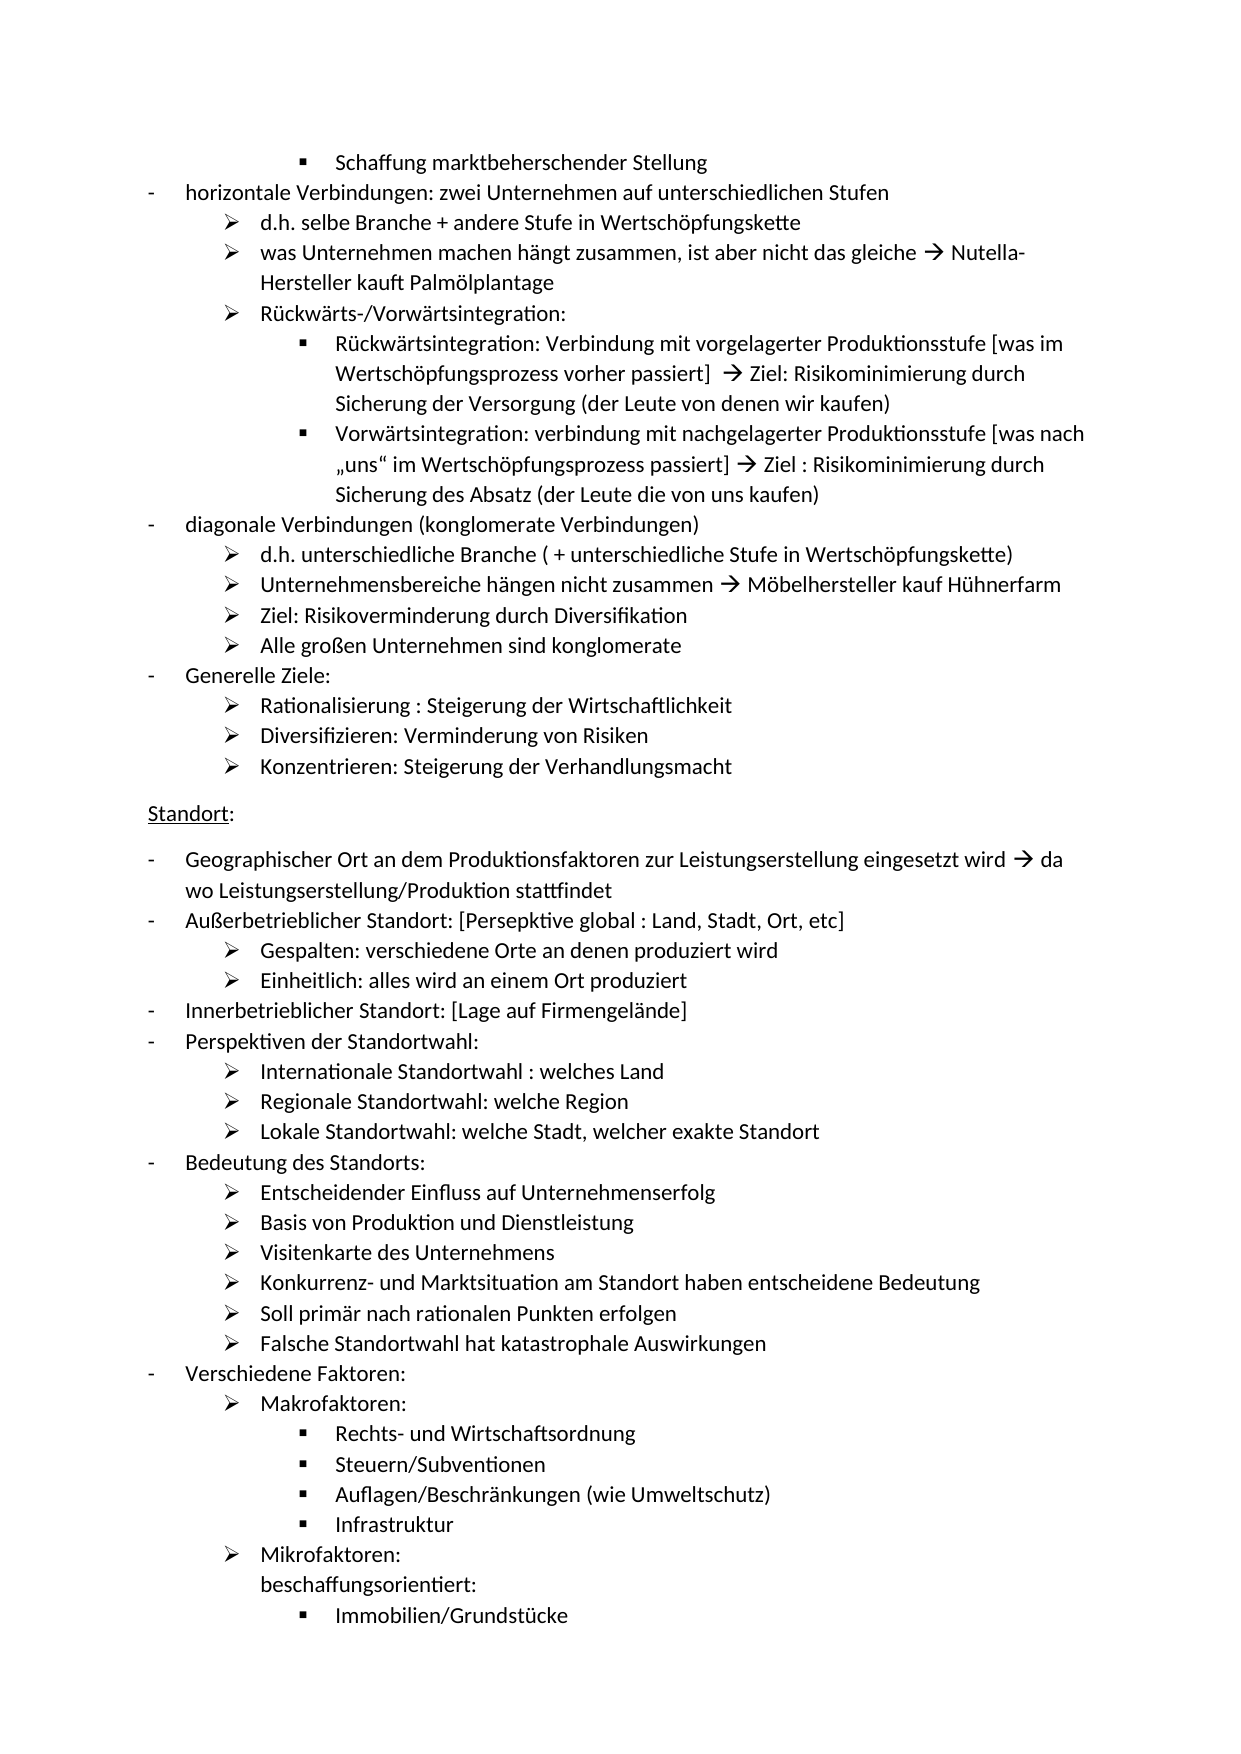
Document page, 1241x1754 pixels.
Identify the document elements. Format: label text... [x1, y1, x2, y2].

list Alle großen Unternehmen sind konglomerate [223, 631, 1093, 659]
list Infrastruktur [298, 1510, 1093, 1538]
list Rationalisierung : Steigerung der Wirtschaftlichkeit [223, 691, 1093, 719]
list Basis von Produktion und Dienstleistung [223, 1208, 1093, 1236]
list Makrofaktoren: [223, 1389, 1093, 1417]
list Konkurrenz- und Marktsituation am Standort haben entscheidene Bedeutung [223, 1268, 1093, 1296]
list Entscheidender Einfluss auf Unternehmenserfolg [223, 1178, 1093, 1206]
list Immobilien/Grundstücke [298, 1601, 1093, 1629]
list Visitenkarte des Unternehmens [223, 1238, 1093, 1266]
list Vorwärtsintegration: verbindung mit nachgelagerter Produktionsstufe [was nach „uns“ im Wertschöpfungsprozess passiert] Ziel : Risikominimierung durch Sicherung des Absatz (der Leute die von uns kaufen) [298, 419, 1093, 508]
list Internationale Standortwahl : welches Land [223, 1057, 1093, 1085]
list d.h. selbe Branche + andere Stufe in Wertschöpfungskette [223, 208, 1093, 236]
list d.h. unterschiedliche Branche ( + unterschiedliche Stufe in Wertschöpfungskette) [223, 540, 1093, 568]
list Gespalten: verschiedene Orte an denen produziert wird [223, 936, 1093, 964]
list Rechts- und Wirtschaftsordnung [298, 1419, 1093, 1447]
list Ziel: Risikoverminderung durch Diversifikation [223, 601, 1093, 629]
list Diversifizieren: Verminderung von Risiken [223, 722, 1093, 749]
list Mikrofaktoren: beschaffungsorientiert: [223, 1540, 1093, 1598]
list horizontale Verbindungen: zwei Unternehmen auf unterschiedlichen Stufen [148, 178, 1093, 206]
list Unternehmensbereiche hängen nicht zusammen Möbelhersteller kauf Hühnerfarm [223, 571, 1093, 598]
list Perspektiven der Standortwahl: [148, 1027, 1093, 1055]
list Konzentrieren: Steigerung der Verhandlungsmacht [223, 752, 1093, 780]
list Falsche Standortwahl hat katastrophale Auswirkungen [223, 1329, 1093, 1357]
list Steuern/Subventionen [298, 1450, 1093, 1478]
list was Unternehmen machen hängt zusammen, ist aber nicht das gleiche Nutella-Hersteller kauft Palmölplantage [223, 238, 1093, 296]
list Rückwärtsintegration: Verbindung mit vorgelagerter Produktionsstufe [was im Wertschöpfungsprozess vorher passiert] Ziel: Risikominimierung durch Sicherung der Versorgung (der Leute von denen wir kaufen) [298, 329, 1093, 417]
list Außerbetrieblicher Standort: [Persepktive global : Land, Stadt, Ort, etc] [148, 906, 1093, 934]
list Auflagen/Beschränkungen (wie Umweltschutz) [298, 1480, 1093, 1508]
list Verschiedene Faktoren: [148, 1359, 1093, 1387]
list Rückwärts-/Vorwärtsintegration: [223, 299, 1093, 327]
list Regionale Standortwahl: welche Region [223, 1087, 1093, 1115]
list Soll primär nach rationalen Punkten erfolgen [223, 1299, 1093, 1327]
list Generelle Ziele: [148, 661, 1093, 689]
list diagonale Verbindungen (konglomerate Verbindungen) [148, 510, 1093, 538]
text Standort: [148, 799, 1093, 827]
list Geographischer Ort an dem Produktionsfaktoren zur Leistungserstellung eingesetzt wird da wo Leistungserstellung/Produktion stattfindet [148, 846, 1093, 904]
list Schaffung marktbeherschender Stellung [298, 148, 1093, 176]
list Innerbetrieblicher Standort: [Lage auf Firmengelände] [148, 997, 1093, 1024]
list Bedeutung des Standorts: [148, 1148, 1093, 1176]
list Einheitlich: alles wird an einem Ort produziert [223, 966, 1093, 994]
list Lokale Standortwahl: welche Stadt, welcher exakte Standort [223, 1117, 1093, 1145]
